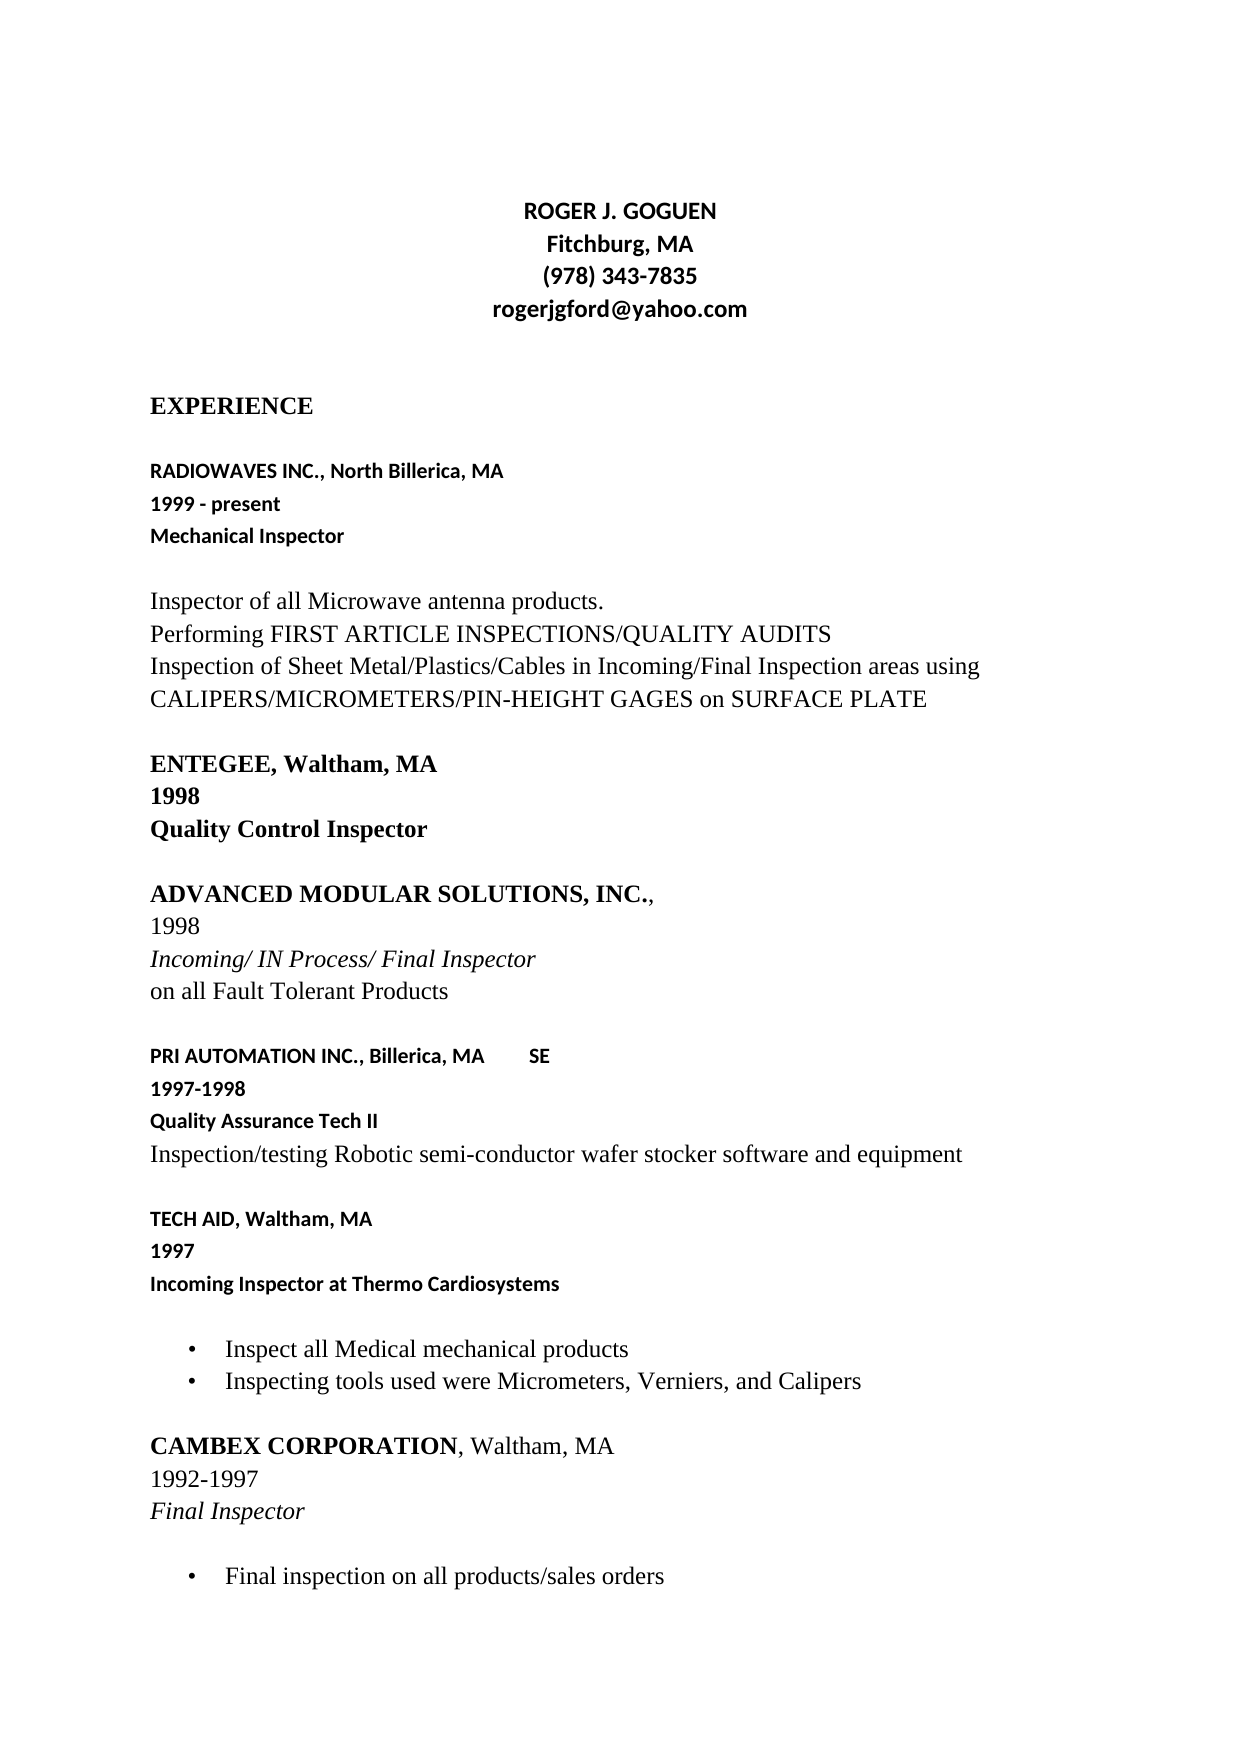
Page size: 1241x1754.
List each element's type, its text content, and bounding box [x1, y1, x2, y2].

text CAMBEX CORPORATION, Waltham, MA [150, 1429, 1090, 1462]
text 1998 [150, 779, 1090, 812]
text Quality Assurance Tech II [150, 1104, 1090, 1137]
text Mechanical Inspector [150, 519, 1090, 552]
text Inspection/testing Robotic semi-conductor wafer stocker software and equipment [150, 1137, 1090, 1169]
text RADIOWAVES INC., North Billerica, MA [150, 454, 1090, 487]
text ENTEGEE, Waltham, MA [150, 747, 1090, 779]
text Final Inspector [150, 1494, 1090, 1527]
text Inspection of Sheet Metal/Plastics/Cables in Incoming/Final Inspection areas using CALIPERS/MICROMETERS/PIN-HEIGHT GAGES on SURFACE PLATE [150, 649, 1090, 714]
text Performing FIRST ARTICLE INSPECTIONS/QUALITY AUDITS [150, 617, 1090, 649]
text 1997-1998 [150, 1072, 1090, 1104]
text Incoming/ IN Process/ Final Inspector [150, 942, 1090, 974]
text EXPERIENCE [150, 389, 1090, 422]
text 1998 [150, 909, 1090, 942]
text (978) 343-7835 [150, 259, 1090, 292]
text Quality Control Inspector [150, 812, 1090, 844]
text TECH AID, Waltham, MA [150, 1202, 1090, 1234]
text ROGER J. GOGUEN [150, 194, 1090, 227]
list Inspecting tools used were Micrometers, Verniers, and Calipers [187, 1364, 1090, 1397]
text 1992-1997 [150, 1462, 1090, 1494]
list Final inspection on all products/sales orders [187, 1559, 1090, 1592]
text Inspector of all Microwave antenna products. [150, 584, 1090, 617]
text PRI AUTOMATION INC., Billerica, MA SE [150, 1039, 1090, 1072]
text rogerjgford@yahoo.com [150, 292, 1090, 324]
text Incoming Inspector at Thermo Cardiosystems [150, 1267, 1090, 1299]
list Inspect all Medical mechanical products [187, 1332, 1090, 1364]
text ADVANCED MODULAR SOLUTIONS, INC., [150, 877, 1090, 909]
text on all Fault Tolerant Products [150, 974, 1090, 1007]
text 1999 - present [150, 487, 1090, 519]
text Fitchburg, MA [150, 227, 1090, 259]
text 1997 [150, 1234, 1090, 1267]
